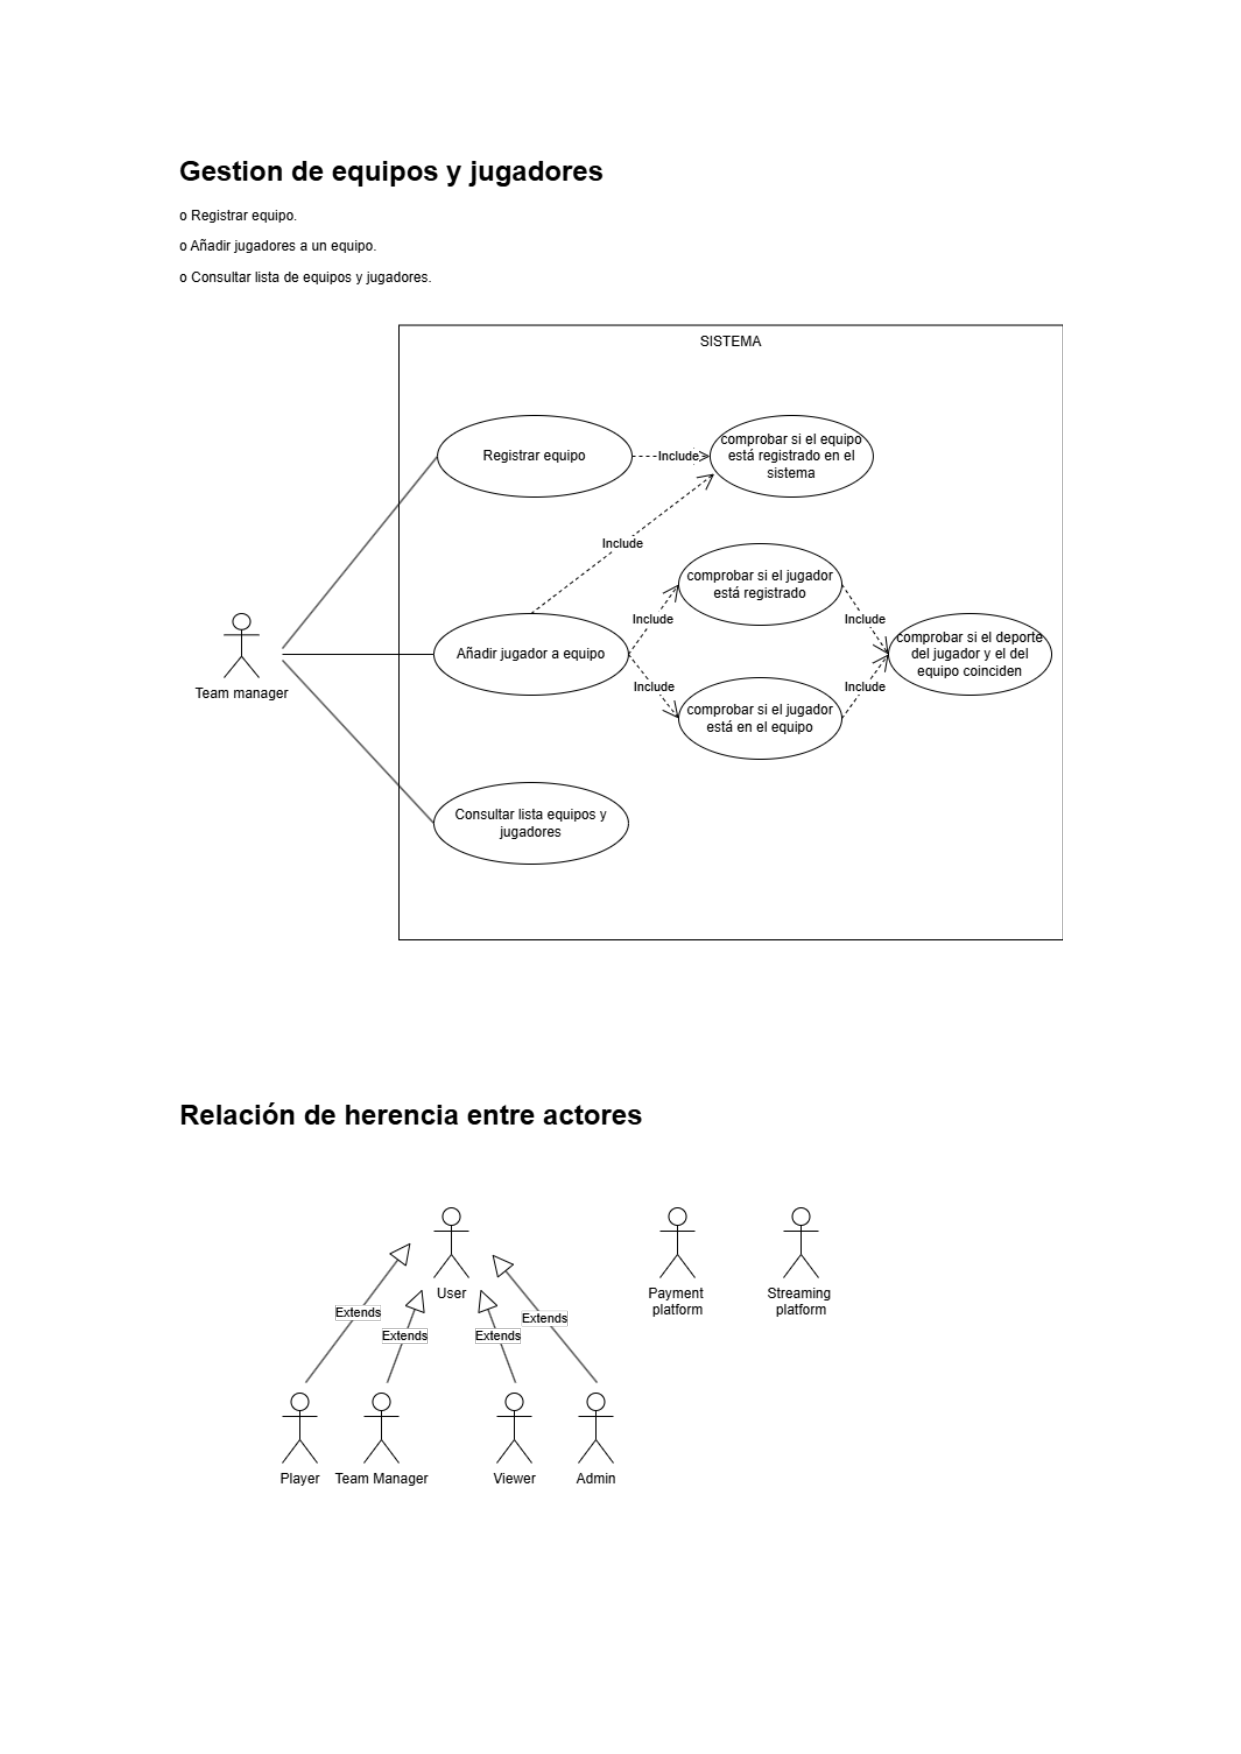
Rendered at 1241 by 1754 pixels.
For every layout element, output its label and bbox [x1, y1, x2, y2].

picture [177, 147, 1063, 1487]
